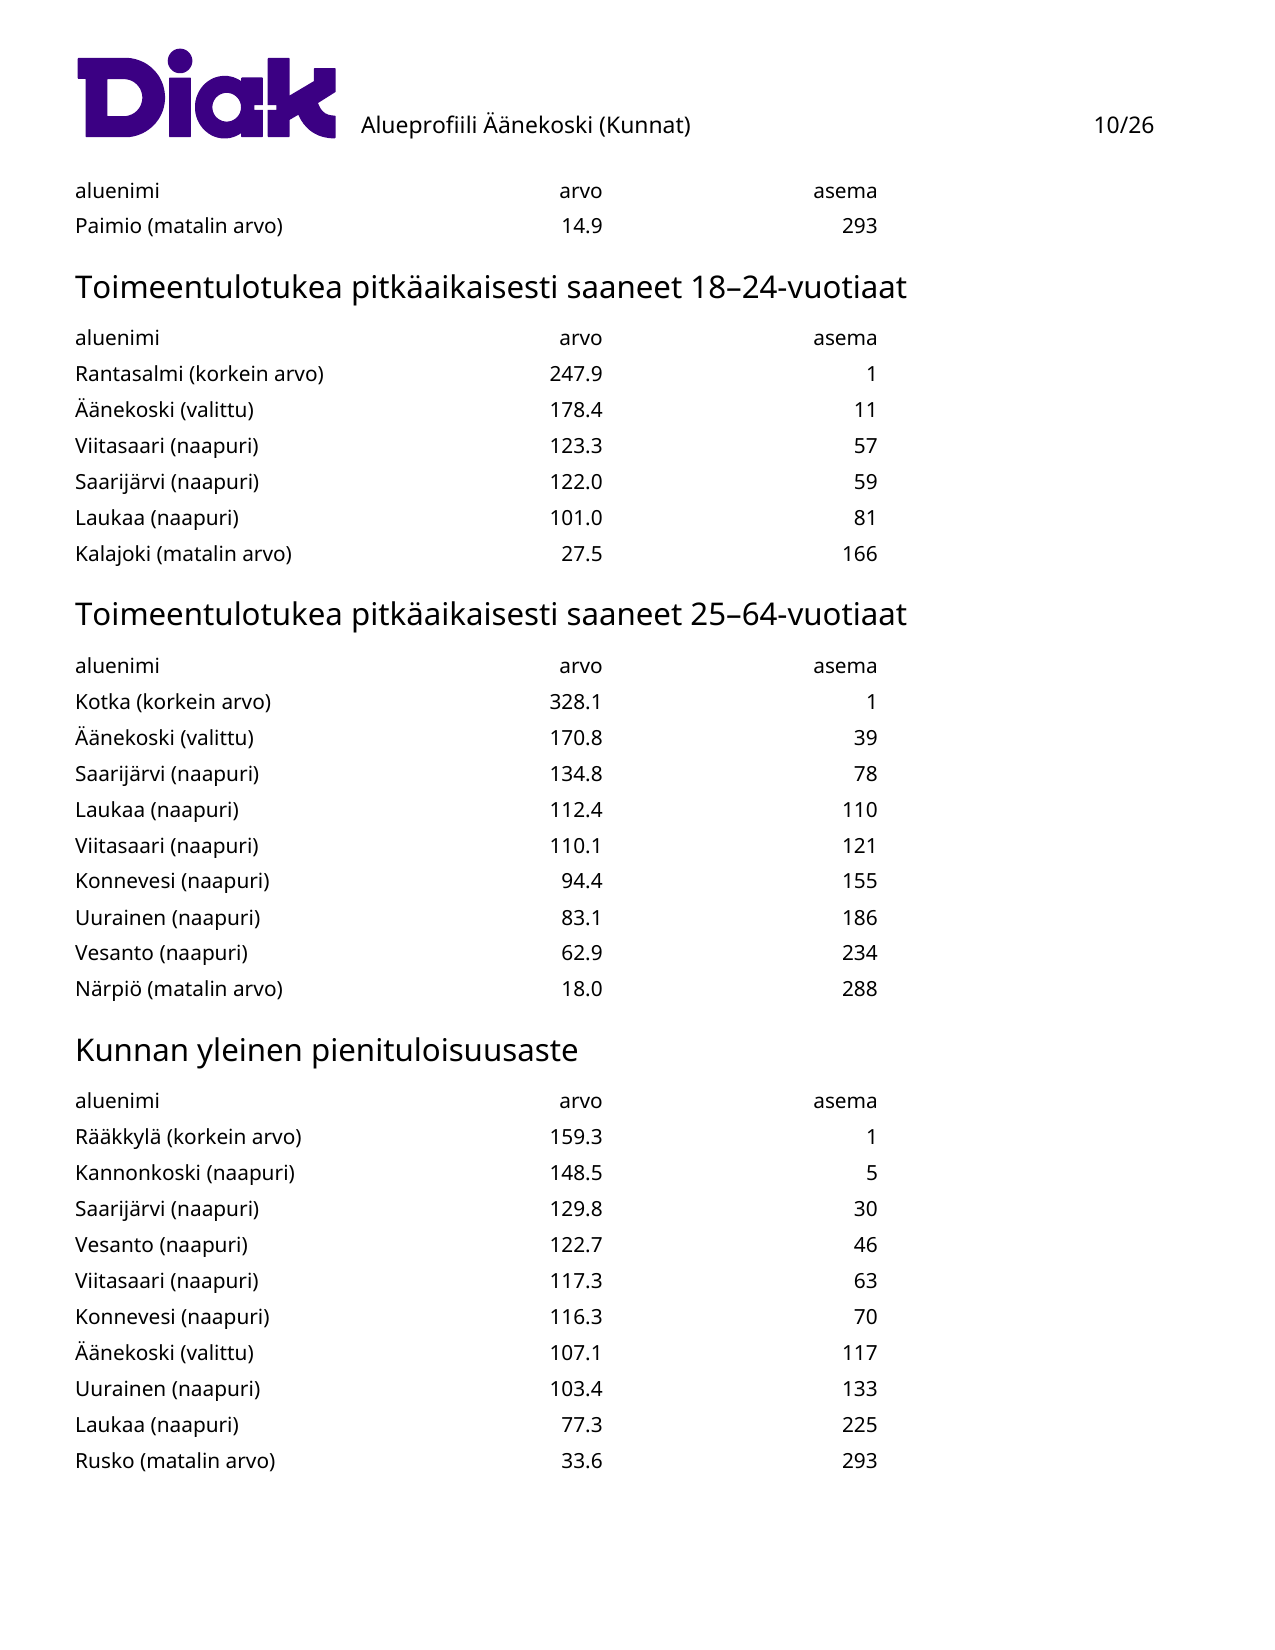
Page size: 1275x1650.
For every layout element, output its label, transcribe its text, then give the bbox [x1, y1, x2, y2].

table_cell 63 [614, 1262, 889, 1298]
table_cell Äänekoski (valittu) [64, 392, 339, 428]
table_header asema [614, 320, 889, 356]
table_cell 1 [614, 683, 889, 719]
table_cell 112.4 [339, 791, 614, 827]
table_cell 166 [614, 535, 889, 571]
table_cell Uurainen (naapuri) [64, 1370, 339, 1406]
table_cell 186 [614, 899, 889, 935]
table_cell Uurainen (naapuri) [64, 899, 339, 935]
table_cell 27.5 [339, 535, 614, 571]
table_cell Laukaa (naapuri) [64, 1406, 339, 1442]
table_cell Konnevesi (naapuri) [64, 863, 339, 899]
table_cell 1 [614, 1119, 889, 1154]
table_cell 293 [614, 1442, 889, 1478]
table_cell 288 [614, 971, 889, 1007]
table_cell 225 [614, 1406, 889, 1442]
table_cell 94.4 [339, 863, 614, 899]
table_cell 11 [614, 392, 889, 428]
table_cell 62.9 [339, 935, 614, 971]
table_cell 170.8 [339, 719, 614, 755]
table_cell Konnevesi (naapuri) [64, 1298, 339, 1334]
table_cell Kotka (korkein arvo) [64, 683, 339, 719]
table_cell Kannonkoski (naapuri) [64, 1155, 339, 1190]
table_cell 247.9 [339, 356, 614, 392]
table_header asema [614, 172, 889, 208]
table_cell 110 [614, 791, 889, 827]
table_cell 122.7 [339, 1226, 614, 1262]
table_cell Närpiö (matalin arvo) [64, 971, 339, 1007]
table_header aluenimi [64, 320, 339, 356]
subtitle Kunnan yleinen pienituloisuusaste [75, 1027, 1200, 1070]
table_cell 133 [614, 1370, 889, 1406]
table_cell 110.1 [339, 827, 614, 863]
table_cell 70 [614, 1298, 889, 1334]
table_cell Rantasalmi (korkein arvo) [64, 356, 339, 392]
table_cell 14.9 [339, 208, 614, 244]
table_cell 77.3 [339, 1406, 614, 1442]
table_header aluenimi [64, 1083, 339, 1118]
table_cell 83.1 [339, 899, 614, 935]
table_header arvo [339, 647, 614, 683]
table_cell Kalajoki (matalin arvo) [64, 535, 339, 571]
table_cell 5 [614, 1155, 889, 1190]
table_cell 81 [614, 500, 889, 535]
table_cell 328.1 [339, 683, 614, 719]
table_cell Rääkkylä (korkein arvo) [64, 1119, 339, 1154]
table_cell 46 [614, 1226, 889, 1262]
table_cell 148.5 [339, 1155, 614, 1190]
table_cell 33.6 [339, 1442, 614, 1478]
table_cell 159.3 [339, 1119, 614, 1154]
table_cell Äänekoski (valittu) [64, 1334, 339, 1370]
table_cell 107.1 [339, 1334, 614, 1370]
table_header asema [614, 647, 889, 683]
table_cell Laukaa (naapuri) [64, 500, 339, 535]
table_cell 178.4 [339, 392, 614, 428]
table_cell 18.0 [339, 971, 614, 1007]
table_cell 78 [614, 755, 889, 791]
table_cell Vesanto (naapuri) [64, 935, 339, 971]
table_header aluenimi [64, 172, 339, 208]
table_cell 234 [614, 935, 889, 971]
table_cell Viitasaari (naapuri) [64, 827, 339, 863]
table_cell 103.4 [339, 1370, 614, 1406]
subtitle Toimeentulotukea pitkäaikaisesti saaneet 25–64-vuotiaat [75, 592, 1200, 635]
table_cell 293 [614, 208, 889, 244]
table_cell 129.8 [339, 1190, 614, 1226]
table_cell Paimio (matalin arvo) [64, 208, 339, 244]
table_cell 57 [614, 428, 889, 463]
table_cell Äänekoski (valittu) [64, 719, 339, 755]
table_cell Vesanto (naapuri) [64, 1226, 339, 1262]
table_cell Rusko (matalin arvo) [64, 1442, 339, 1478]
table_header arvo [339, 320, 614, 356]
table_cell 134.8 [339, 755, 614, 791]
table_header aluenimi [64, 647, 339, 683]
table_cell 123.3 [339, 428, 614, 463]
table_header asema [614, 1083, 889, 1118]
table_header arvo [339, 172, 614, 208]
table_cell 155 [614, 863, 889, 899]
table_cell 117.3 [339, 1262, 614, 1298]
table_cell Saarijärvi (naapuri) [64, 755, 339, 791]
table_header arvo [339, 1083, 614, 1118]
table_cell 122.0 [339, 464, 614, 499]
table_cell 59 [614, 464, 889, 499]
table_cell 30 [614, 1190, 889, 1226]
table_cell Saarijärvi (naapuri) [64, 1190, 339, 1226]
table_cell 116.3 [339, 1298, 614, 1334]
table_cell 1 [614, 356, 889, 392]
table_cell 121 [614, 827, 889, 863]
table_cell 39 [614, 719, 889, 755]
table_cell Saarijärvi (naapuri) [64, 464, 339, 499]
table_cell 117 [614, 1334, 889, 1370]
table_cell Viitasaari (naapuri) [64, 1262, 339, 1298]
table_cell Laukaa (naapuri) [64, 791, 339, 827]
subtitle Toimeentulotukea pitkäaikaisesti saaneet 18–24-vuotiaat [75, 265, 1200, 307]
table_cell Viitasaari (naapuri) [64, 428, 339, 463]
table_cell 101.0 [339, 500, 614, 535]
